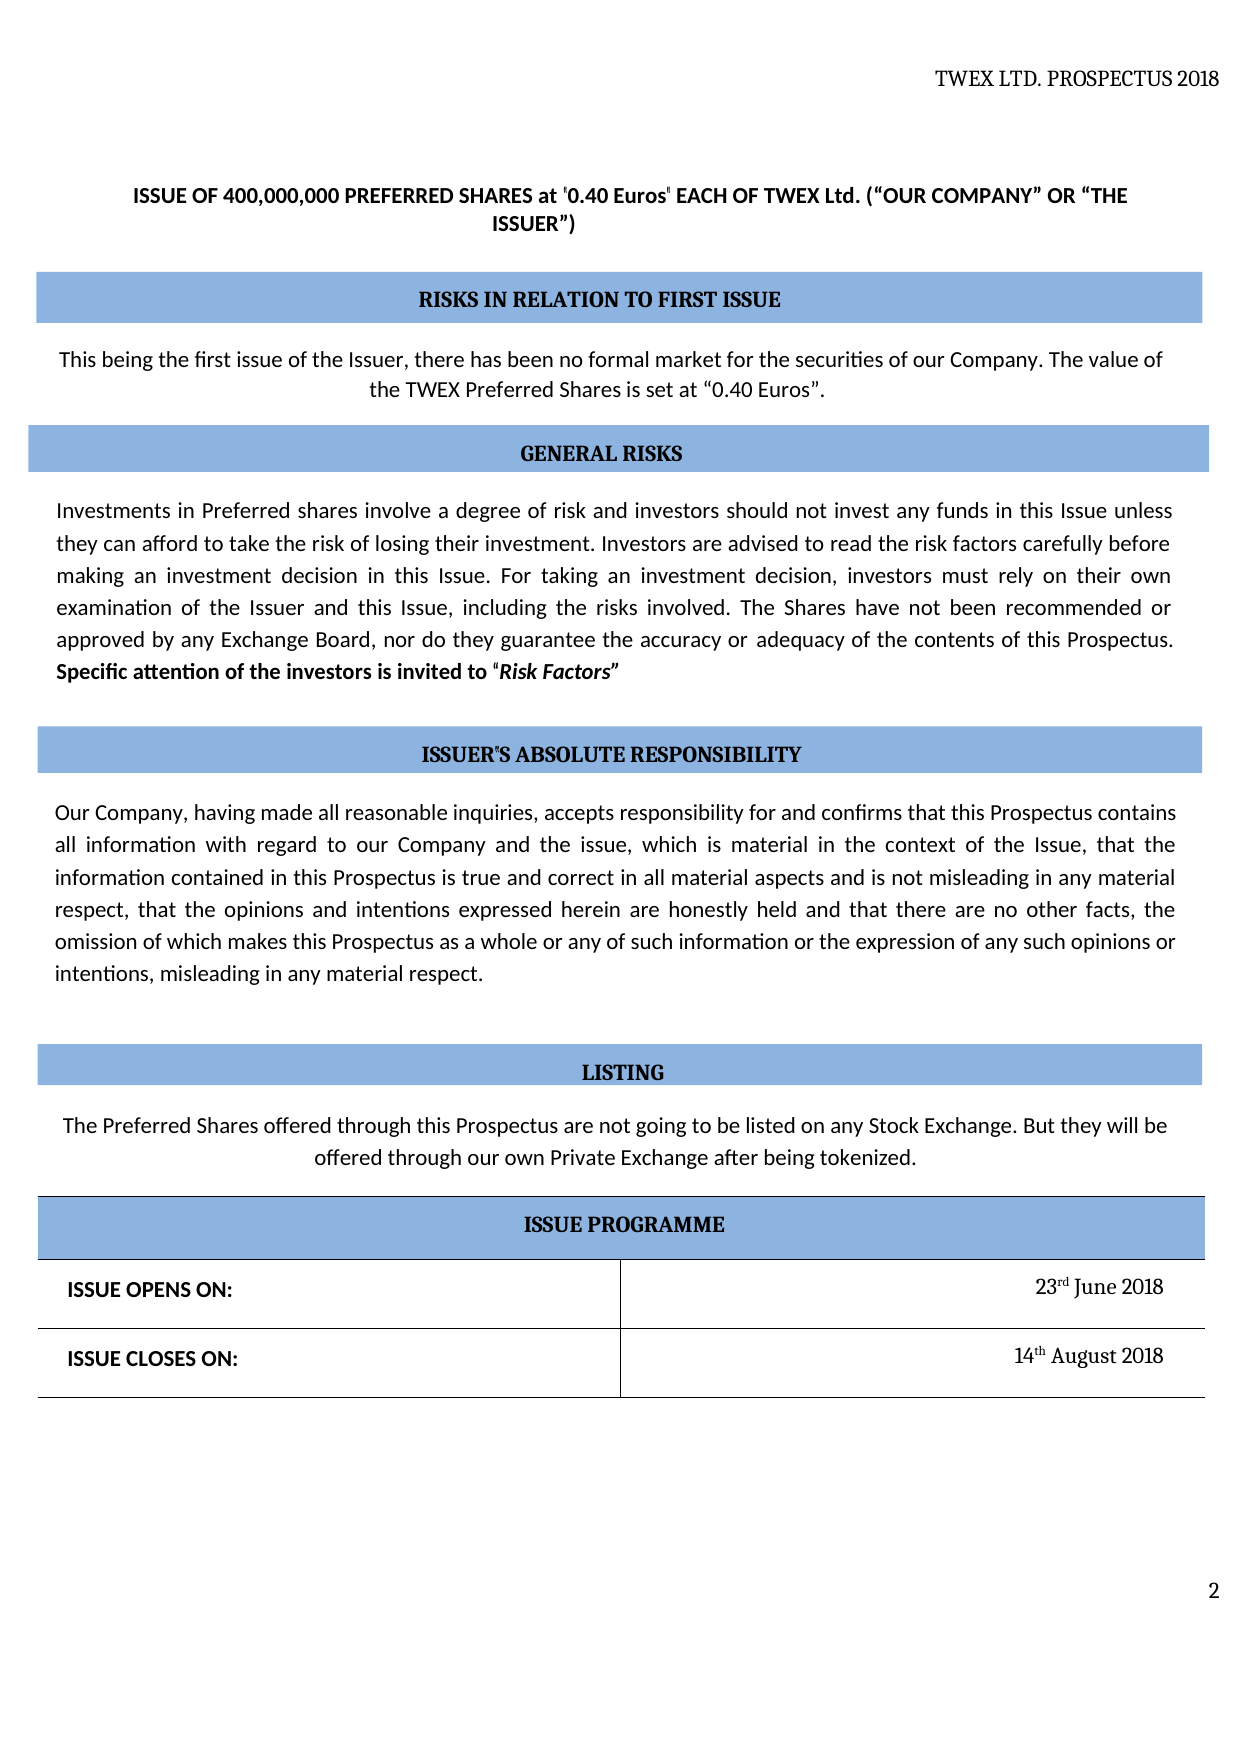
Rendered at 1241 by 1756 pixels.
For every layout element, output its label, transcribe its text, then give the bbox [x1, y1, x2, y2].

table_cell ISSUE CLOSES ON: [38, 1329, 620, 1397]
text Our Company, having made all reasonable inquiries, accepts responsibility for and confirms that this Prospectus contains all information with regard to our Company and the issue, which is material in the context of the Issue, that the information contained in this Prospectus is true and correct in all material aspects and is not misleading in any material respect, that the opinions and intentions expressed herein are honestly held and that there are no other facts, the omission of which makes this Prospectus as a whole or any of such information or the expression of any such opinions or intentions, misleading in any material respect. [54, 734, 1178, 987]
table_cell ISSUE OPENS ON: [38, 1260, 620, 1328]
table_header ISSUE PROGRAMME [38, 1197, 1205, 1259]
table_cell 14th August 2018 [621, 1329, 1205, 1397]
text Investments in Preferred shares involve a degree of risk and investors should not invest any funds in this Issue unless they can afford to take the risk of losing their investment. Investors are advised to read the risk factors carefully before making an investment decision in this Issue. For taking an investment decision, investors must rely on their own examination of the Issuer and this Issue, including the risks involved. The Shares have not been recommended or approved by any Exchange Board, nor do they guarantee the accuracy or adequacy of the contents of this Prospectus. Specific attention of the investors is invited to “Risk Factors” [56, 497, 1174, 686]
text This being the first issue of the Issuer, there has been no formal market for the securities of our Company. The value of the TWEX Preferred Shares is set at “0.40 Euros”. [59, 289, 1182, 403]
table_cell 23rd June 2018 [621, 1260, 1205, 1328]
text ISSUE OF 400,000,000 PREFERRED SHARES at ‟0.40 Euros‟ EACH OF TWEX Ltd. (“OUR COMPANY” OR “THE ISSUER”) [133, 181, 1203, 237]
text The Preferred Shares offered through this Prospectus are not going to be listed on any Stock Exchange. But they will be offered through our own Private Exchange after being tokenized. [58, 1059, 1174, 1171]
